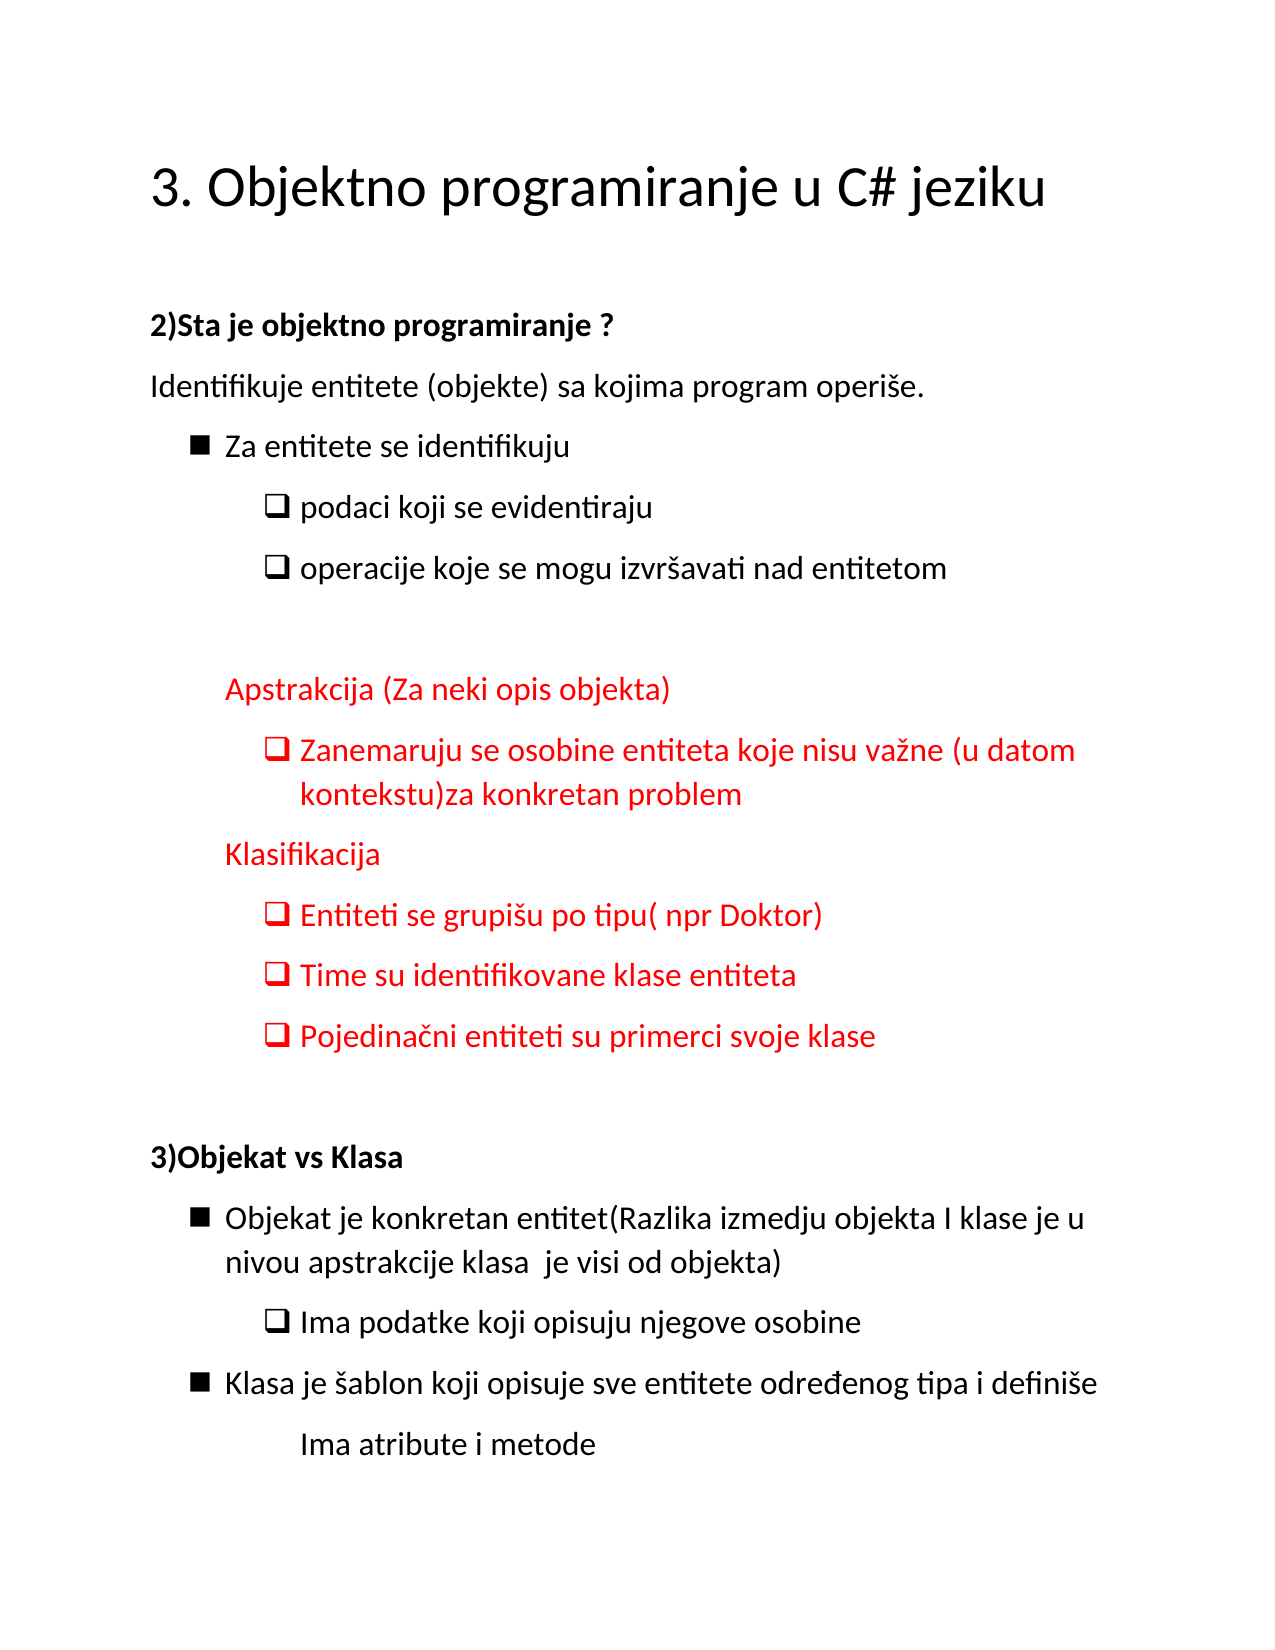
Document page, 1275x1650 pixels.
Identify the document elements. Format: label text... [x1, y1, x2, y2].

list Ima podatke koji opisuju njegove osobine [262, 1301, 1125, 1342]
list podaci koji se evidentiraju [262, 486, 1125, 527]
text Klasifikacija [225, 833, 1125, 874]
list Zanemaruju se osobine entiteta koje nisu važne (u datom kontekstu)za konkretan problem [262, 728, 1125, 813]
list Objekat je konkretan entitet(Razlika izmedju objekta I klase je u nivou apstrakcije klasa je visi od objekta) [187, 1197, 1125, 1282]
list Entiteti se grupišu po tipu( npr Doktor) [262, 894, 1125, 934]
text 3. Objektno programiranje u C# jeziku [150, 150, 1125, 221]
text Apstrakcija (Za neki opis objekta) [225, 668, 1125, 709]
text Identifikuje entitete (objekte) sa kojima program operiše. [150, 365, 1125, 406]
list Za entitete se identifikuju [187, 425, 1125, 466]
text Ima atribute i metode [300, 1423, 1125, 1463]
list Pojedinačni entiteti su primerci svoje klase [262, 1015, 1125, 1056]
text 3)Objekat vs Klasa [150, 1136, 1125, 1177]
text 2)Sta je objektno programiranje ? [150, 304, 1125, 345]
list Klasa je šablon koji opisuje sve entitete određenog tipa i definiše [187, 1362, 1125, 1403]
list Time su identifikovane klase entiteta [262, 954, 1125, 995]
list operacije koje se mogu izvršavati nad entitetom [262, 547, 1125, 587]
